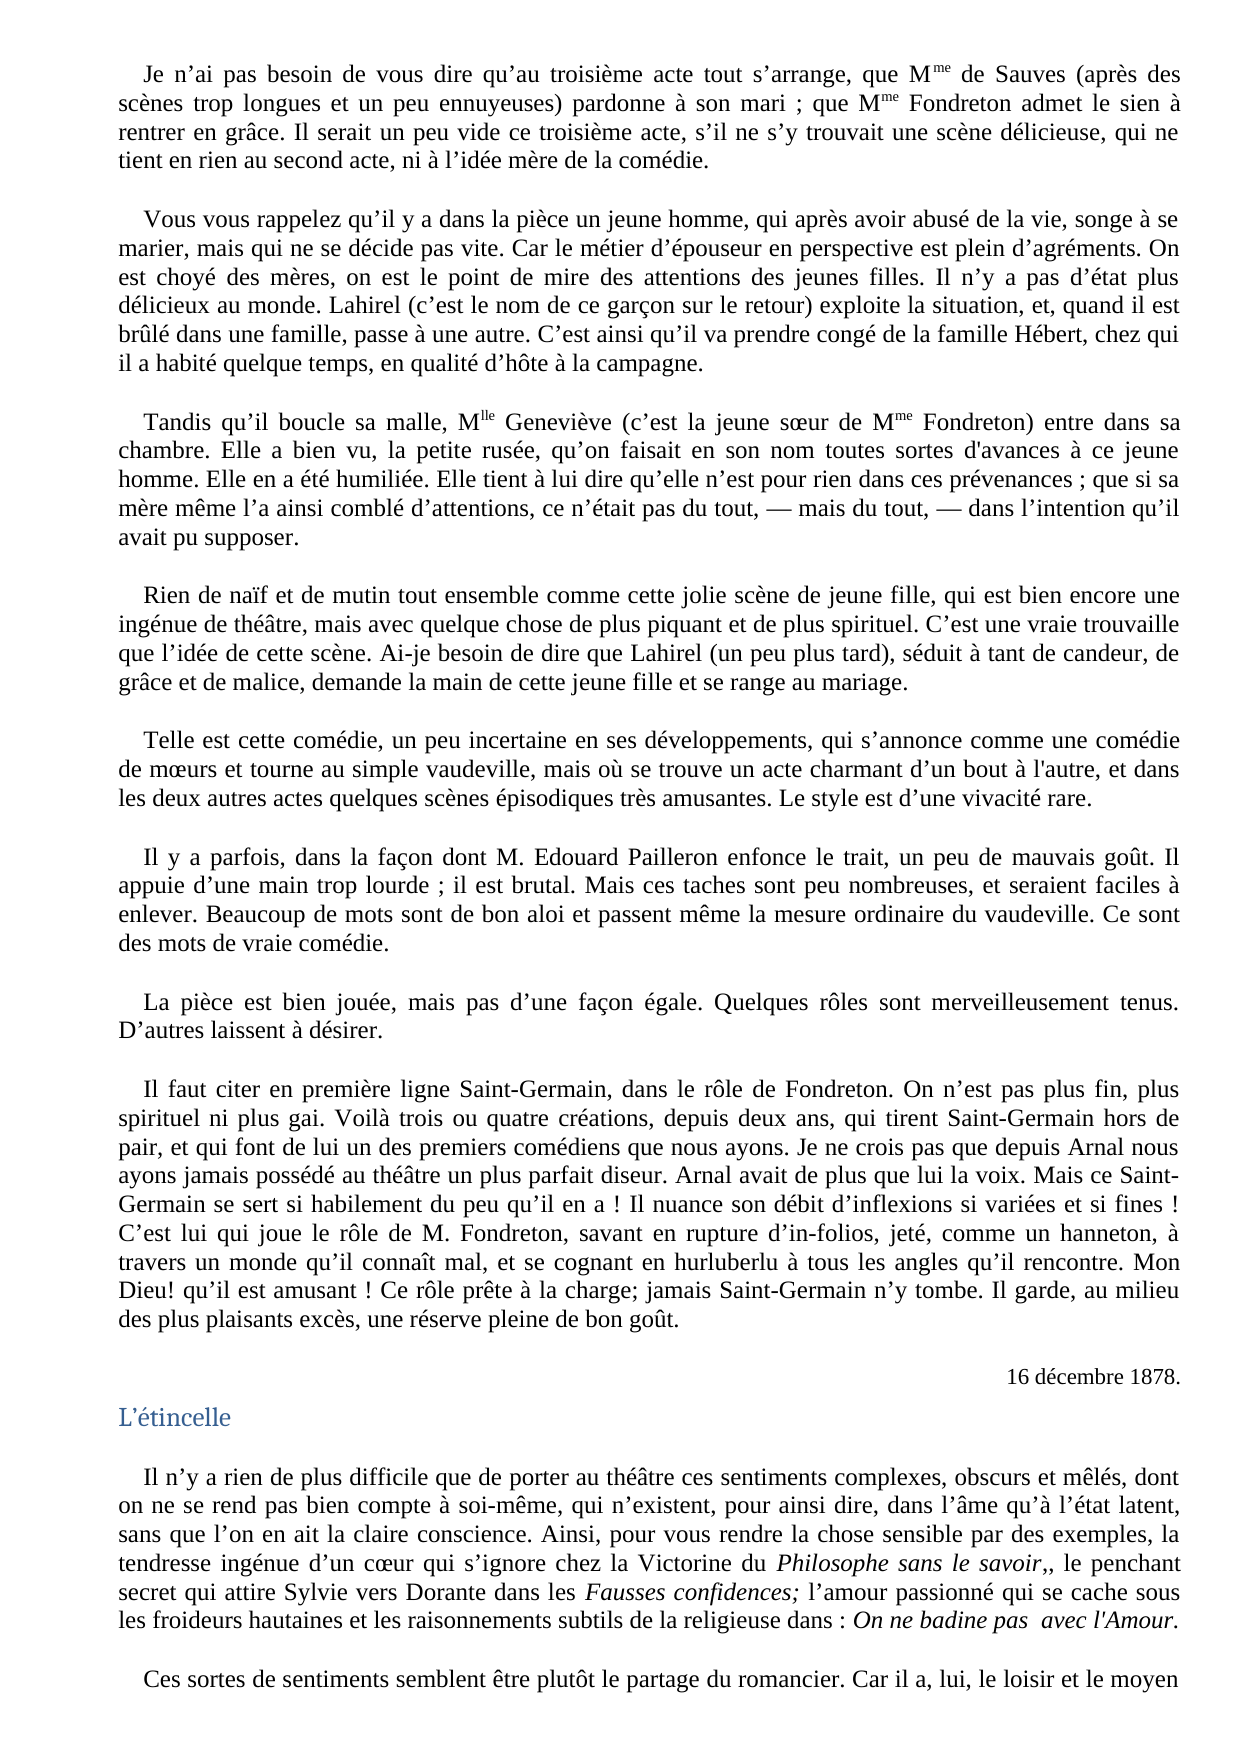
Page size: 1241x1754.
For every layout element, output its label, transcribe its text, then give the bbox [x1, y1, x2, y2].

subtitle L’étincelle [118, 1402, 1181, 1433]
text Rien de naïf et de mutin tout ensemble comme cette jolie scène de jeune fille, qui est bien encore une ingénue de théâtre, mais avec quelque chose de plus piquant et de plus spirituel. C’est une vraie trouvaille que l’idée de cette scène. Ai-je besoin de dire que Lahirel (un peu plus tard), séduit à tant de candeur, de grâce et de malice, demande la main de cette jeune fille et se range au mariage. [118, 580, 1181, 695]
text 16 décembre 1878. [118, 1363, 1181, 1389]
text La pièce est bien jouée, mais pas d’une façon égale. Quelques rôles sont merveilleusement tenus. D’autres laissent à désirer. [118, 987, 1181, 1044]
text Telle est cette comédie, un peu incertaine en ses développements, qui s’annonce comme une comédie de mœurs et tourne au simple vaudeville, mais où se trouve un acte charmant d’un bout à l'autre, et dans les deux autres actes quelques scènes épisodiques très amusantes. Le style est d’une vivacité rare. [118, 725, 1181, 812]
text Vous vous rappelez qu’il y a dans la pièce un jeune homme, qui après avoir abusé de la vie, songe à se marier, mais qui ne se décide pas vite. Car le métier d’épouseur en perspective est plein d’agréments. On est choyé des mères, on est le point de mire des attentions des jeunes filles. Il n’y a pas d’état plus délicieux au monde. Lahirel (c’est le nom de ce garçon sur le retour) exploite la situation, et, quand il est brûlé dans une famille, passe à une autre. C’est ainsi qu’il va prendre congé de la famille Hébert, chez qui il a habité quelque temps, en qualité d’hôte à la campagne. [118, 204, 1181, 377]
text Il y a parfois, dans la façon dont M. Edouard Pailleron enfonce le trait, un peu de mauvais goût. Il appuie d’une main trop lourde ; il est brutal. Mais ces taches sont peu nombreuses, et seraient faciles à enlever. Beaucoup de mots sont de bon aloi et passent même la mesure ordinaire du vaudeville. Ce sont des mots de vraie comédie. [118, 842, 1181, 957]
text Tandis qu’il boucle sa malle, Mlle Geneviève (c’est la jeune sœur de Mme Fondreton) entre dans sa chambre. Elle a bien vu, la petite rusée, qu’on faisait en son nom toutes sortes d'avances à ce jeune homme. Elle en a été humiliée. Elle tient à lui dire qu’elle n’est pour rien dans ces prévenances ; que si sa mère même l’a ainsi comblé d’attentions, ce n’était pas du tout, — mais du tout, — dans l’intention qu’il avait pu supposer. [118, 407, 1181, 550]
text Il n’y a rien de plus difficile que de porter au théâtre ces sentiments complexes, obscurs et mêlés, dont on ne se rend pas bien compte à soi-même, qui n’existent, pour ainsi dire, dans l’âme qu’à l’état latent, sans que l’on en ait la claire conscience. Ainsi, pour vous rendre la chose sensible par des exemples, la tendresse ingénue d’un cœur qui s’ignore chez la Victorine du Philosophe sans le savoir,, le penchant secret qui attire Sylvie vers Dorante dans les Fausses confidences; l’amour passionné qui se cache sous les froideurs hautaines et les raisonnements subtils de la religieuse dans : On ne badine pas avec l'Amour. [118, 1462, 1181, 1634]
text Il faut citer en première ligne Saint-Germain, dans le rôle de Fondreton. On n’est pas plus fin, plus spirituel ni plus gai. Voilà trois ou quatre créations, depuis deux ans, qui tirent Saint-Germain hors de pair, et qui font de lui un des premiers comédiens que nous ayons. Je ne crois pas que depuis Arnal nous ayons jamais possédé au théâtre un plus parfait diseur. Arnal avait de plus que lui la voix. Mais ce Saint-Germain se sert si habilement du peu qu’il en a ! Il nuance son débit d’inflexions si variées et si fines ! C’est lui qui joue le rôle de M. Fondreton, savant en rupture d’in-folios, jeté, comme un hanneton, à travers un monde qu’il connaît mal, et se cognant en hurluberlu à tous les angles qu’il rencontre. Mon Dieu! qu’il est amusant ! Ce rôle prête à la charge; jamais Saint-Germain n’y tombe. Il garde, au milieu des plus plaisants excès, une réserve pleine de bon goût. [118, 1074, 1181, 1333]
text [118, 1664, 1181, 1693]
text Je n’ai pas besoin de vous dire qu’au troisième acte tout s’arrange, que Mme de Sauves (après des scènes trop longues et un peu ennuyeuses) pardonne à son mari ; que Mme Fondreton admet le sien à rentrer en grâce. Il serait un peu vide ce troisième acte, s’il ne s’y trouvait une scène délicieuse, qui ne tient en rien au second acte, ni à l’idée mère de la comédie. [118, 59, 1181, 174]
